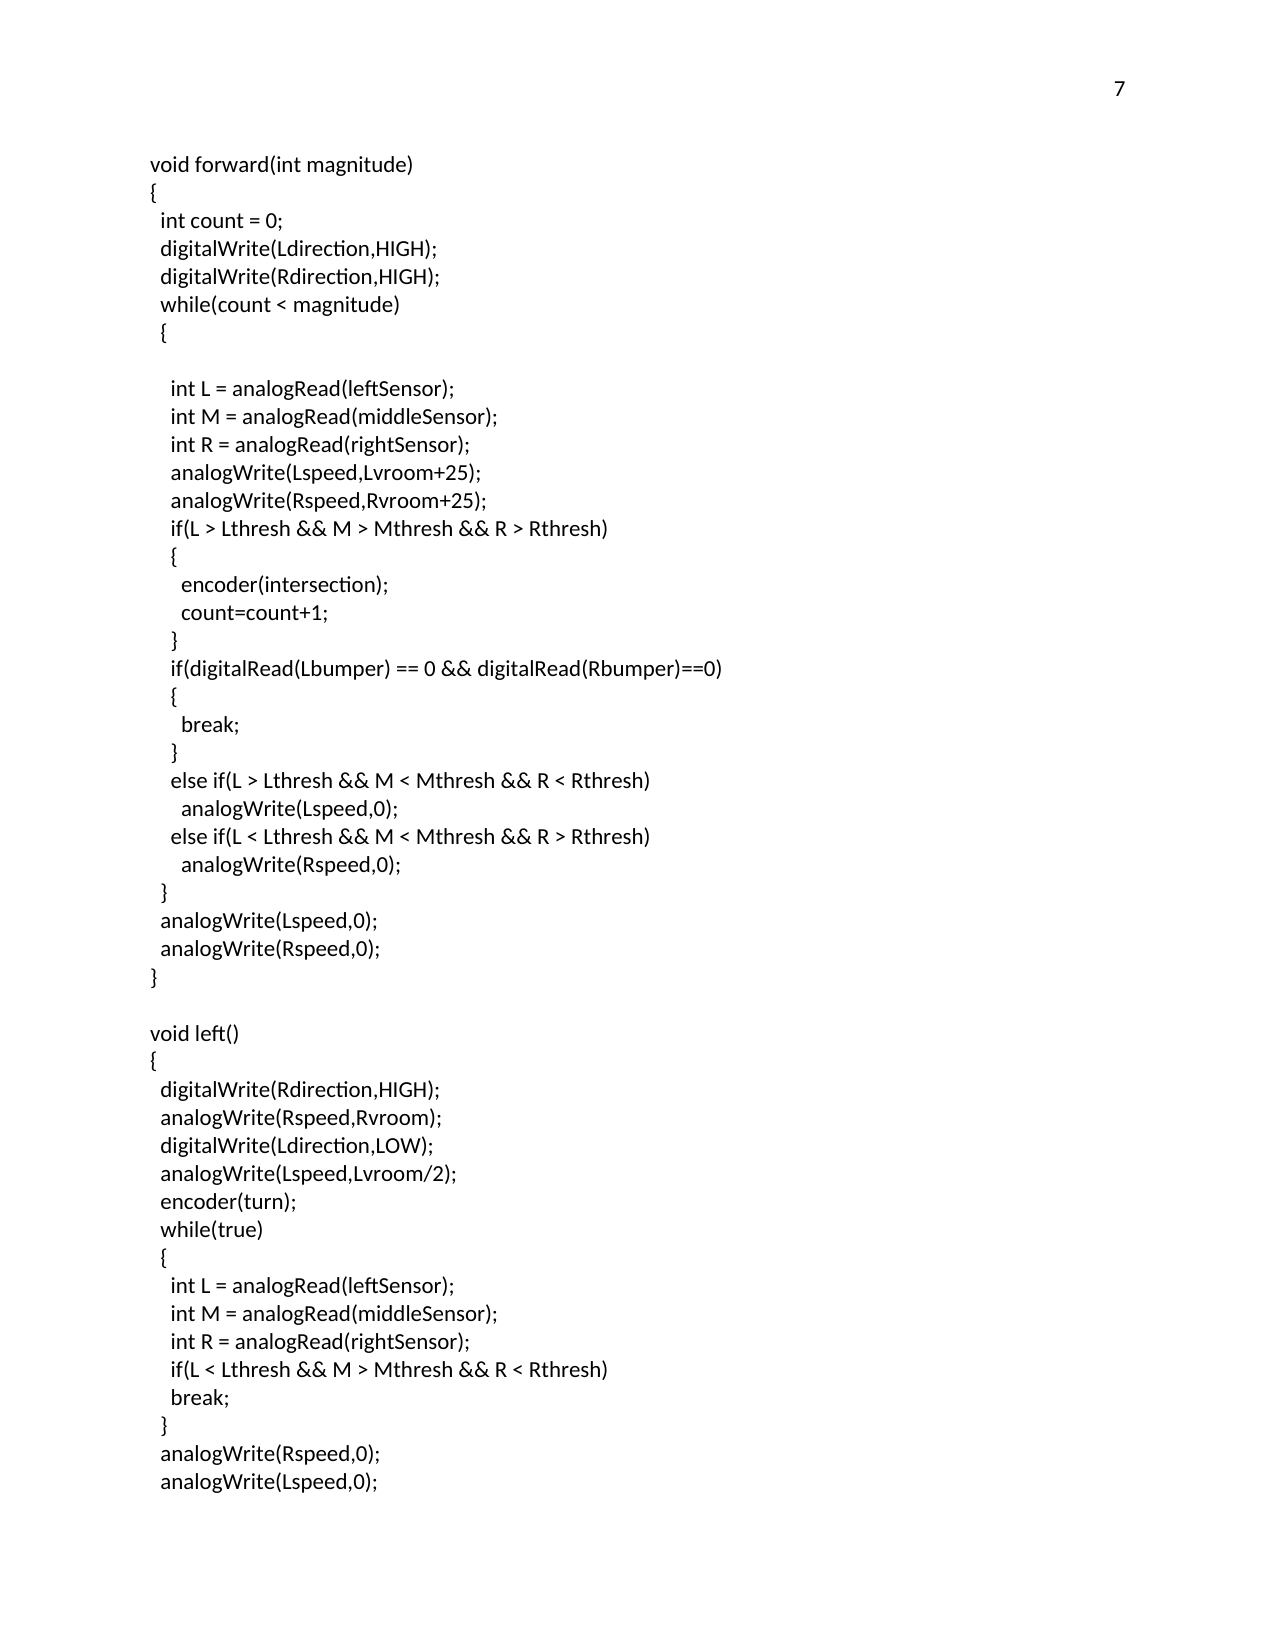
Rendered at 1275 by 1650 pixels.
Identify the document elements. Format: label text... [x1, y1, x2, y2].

text analogWrite(Rspeed,0); [150, 934, 1125, 963]
text } [150, 738, 1125, 766]
text analogWrite(Lspeed,Lvroom/2); [150, 1159, 1125, 1187]
text } [150, 626, 1125, 654]
text { [150, 178, 1125, 206]
text else if(L < Lthresh && M < Mthresh && R > Rthresh) [150, 822, 1125, 851]
text void forward(int magnitude) [150, 150, 1125, 178]
text analogWrite(Rspeed,0); [150, 1439, 1125, 1467]
text analogWrite(Rspeed,0); [150, 851, 1125, 878]
text int L = analogRead(leftSensor); [150, 1271, 1125, 1299]
text digitalWrite(Ldirection,LOW); [150, 1131, 1125, 1159]
text digitalWrite(Rdirection,HIGH); [150, 262, 1125, 290]
text analogWrite(Rspeed,Rvroom+25); [150, 486, 1125, 514]
text int R = analogRead(rightSensor); [150, 1327, 1125, 1355]
text } [150, 1411, 1125, 1439]
text { [150, 1047, 1125, 1075]
text else if(L > Lthresh && M < Mthresh && R < Rthresh) [150, 766, 1125, 794]
text if(digitalRead(Lbumper) == 0 && digitalRead(Rbumper)==0) [150, 654, 1125, 682]
text digitalWrite(Rdirection,HIGH); [150, 1075, 1125, 1103]
text int L = analogRead(leftSensor); [150, 374, 1125, 402]
text analogWrite(Lspeed,0); [150, 907, 1125, 934]
text } [150, 878, 1125, 907]
text analogWrite(Lspeed,Lvroom+25); [150, 458, 1125, 486]
text int M = analogRead(middleSensor); [150, 1299, 1125, 1327]
text analogWrite(Lspeed,0); [150, 794, 1125, 822]
text break; [150, 710, 1125, 738]
text if(L < Lthresh && M > Mthresh && R < Rthresh) [150, 1355, 1125, 1383]
text { [150, 318, 1125, 346]
text if(L > Lthresh && M > Mthresh && R > Rthresh) [150, 514, 1125, 542]
text int M = analogRead(middleSensor); [150, 402, 1125, 430]
text } [150, 963, 1125, 991]
text encoder(intersection); [150, 570, 1125, 598]
text int R = analogRead(rightSensor); [150, 430, 1125, 458]
text encoder(turn); [150, 1187, 1125, 1215]
text { [150, 1243, 1125, 1271]
text while(count < magnitude) [150, 290, 1125, 318]
text break; [150, 1383, 1125, 1411]
text count=count+1; [150, 598, 1125, 626]
text while(true) [150, 1215, 1125, 1243]
text int count = 0; [150, 206, 1125, 234]
text { [150, 542, 1125, 570]
text analogWrite(Lspeed,0); [150, 1467, 1125, 1495]
text { [150, 682, 1125, 710]
text analogWrite(Rspeed,Rvroom); [150, 1103, 1125, 1131]
text digitalWrite(Ldirection,HIGH); [150, 234, 1125, 262]
text void left() [150, 1019, 1125, 1047]
